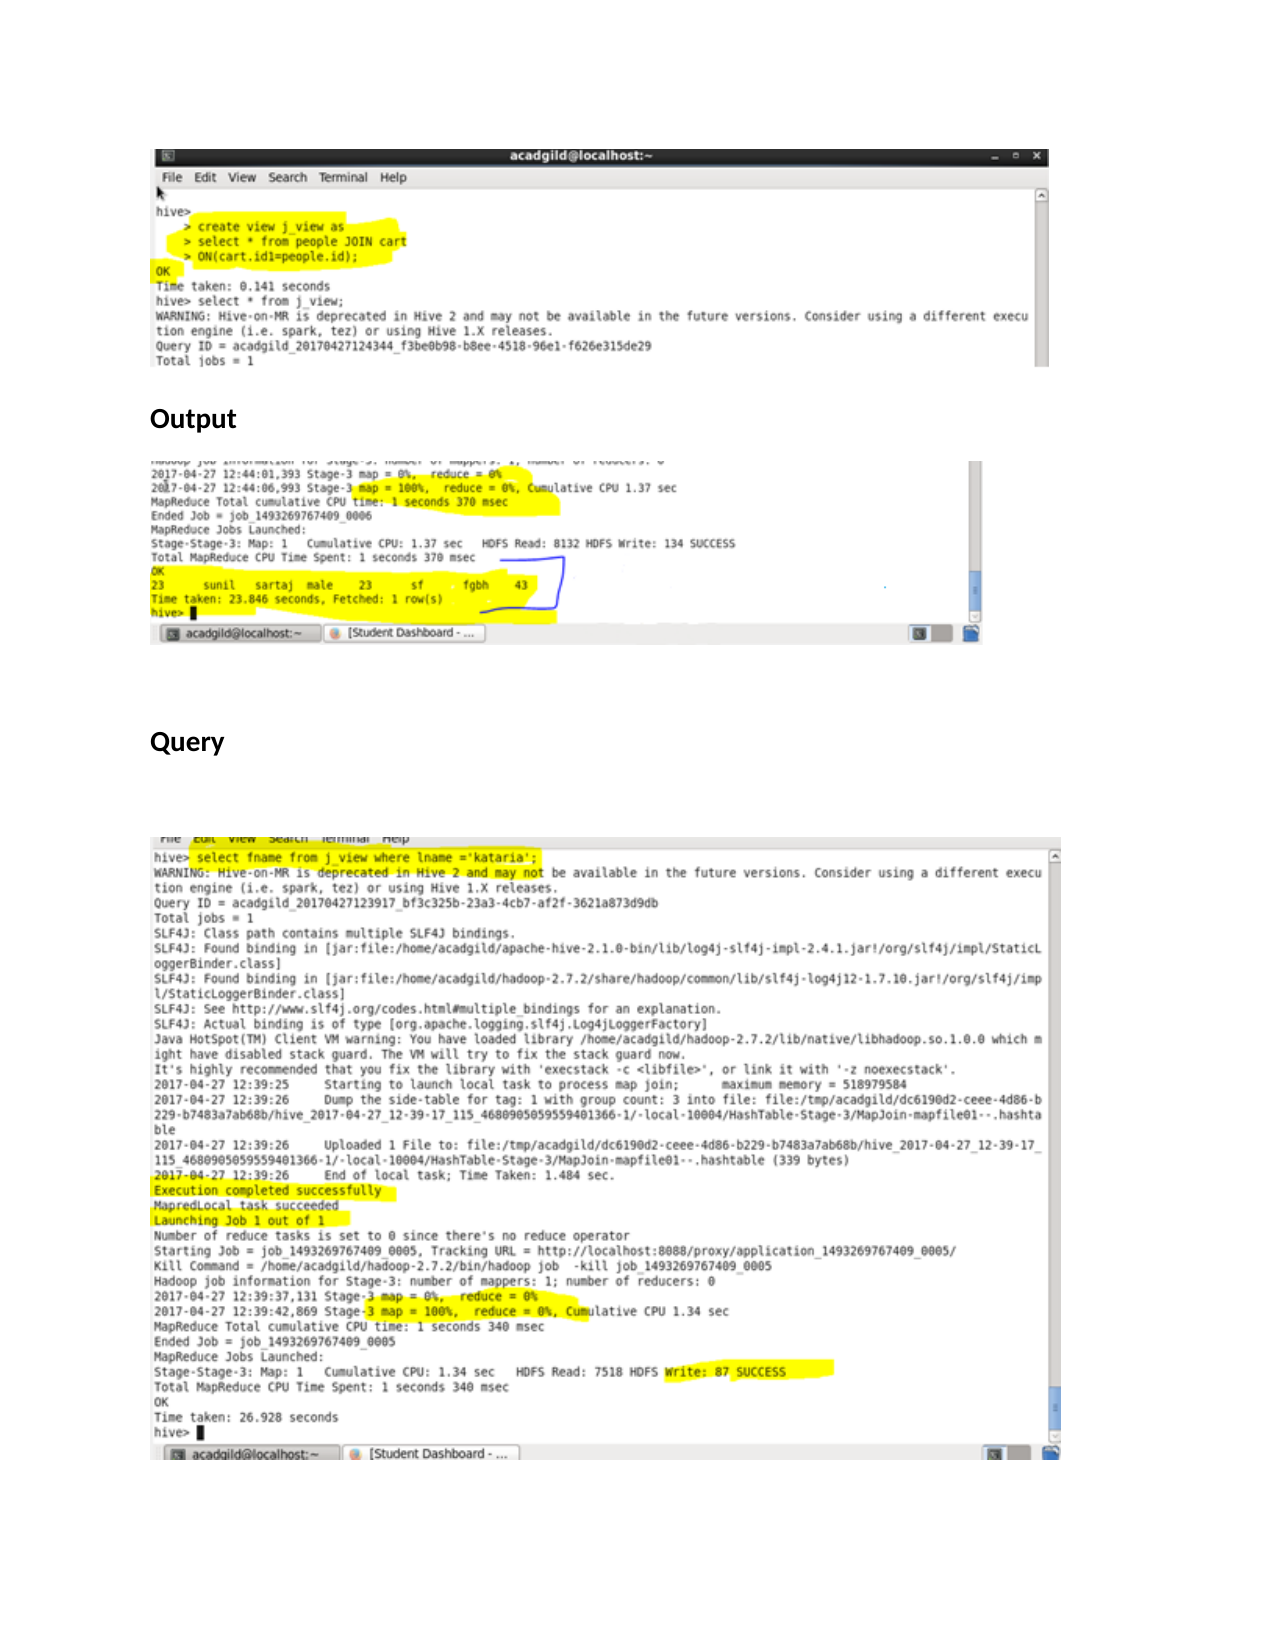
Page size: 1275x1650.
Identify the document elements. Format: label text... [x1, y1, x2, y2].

picture [150, 461, 983, 645]
picture [150, 837, 1061, 1460]
text Output [150, 400, 1125, 436]
text Query [150, 723, 1125, 758]
picture [150, 149, 1049, 375]
